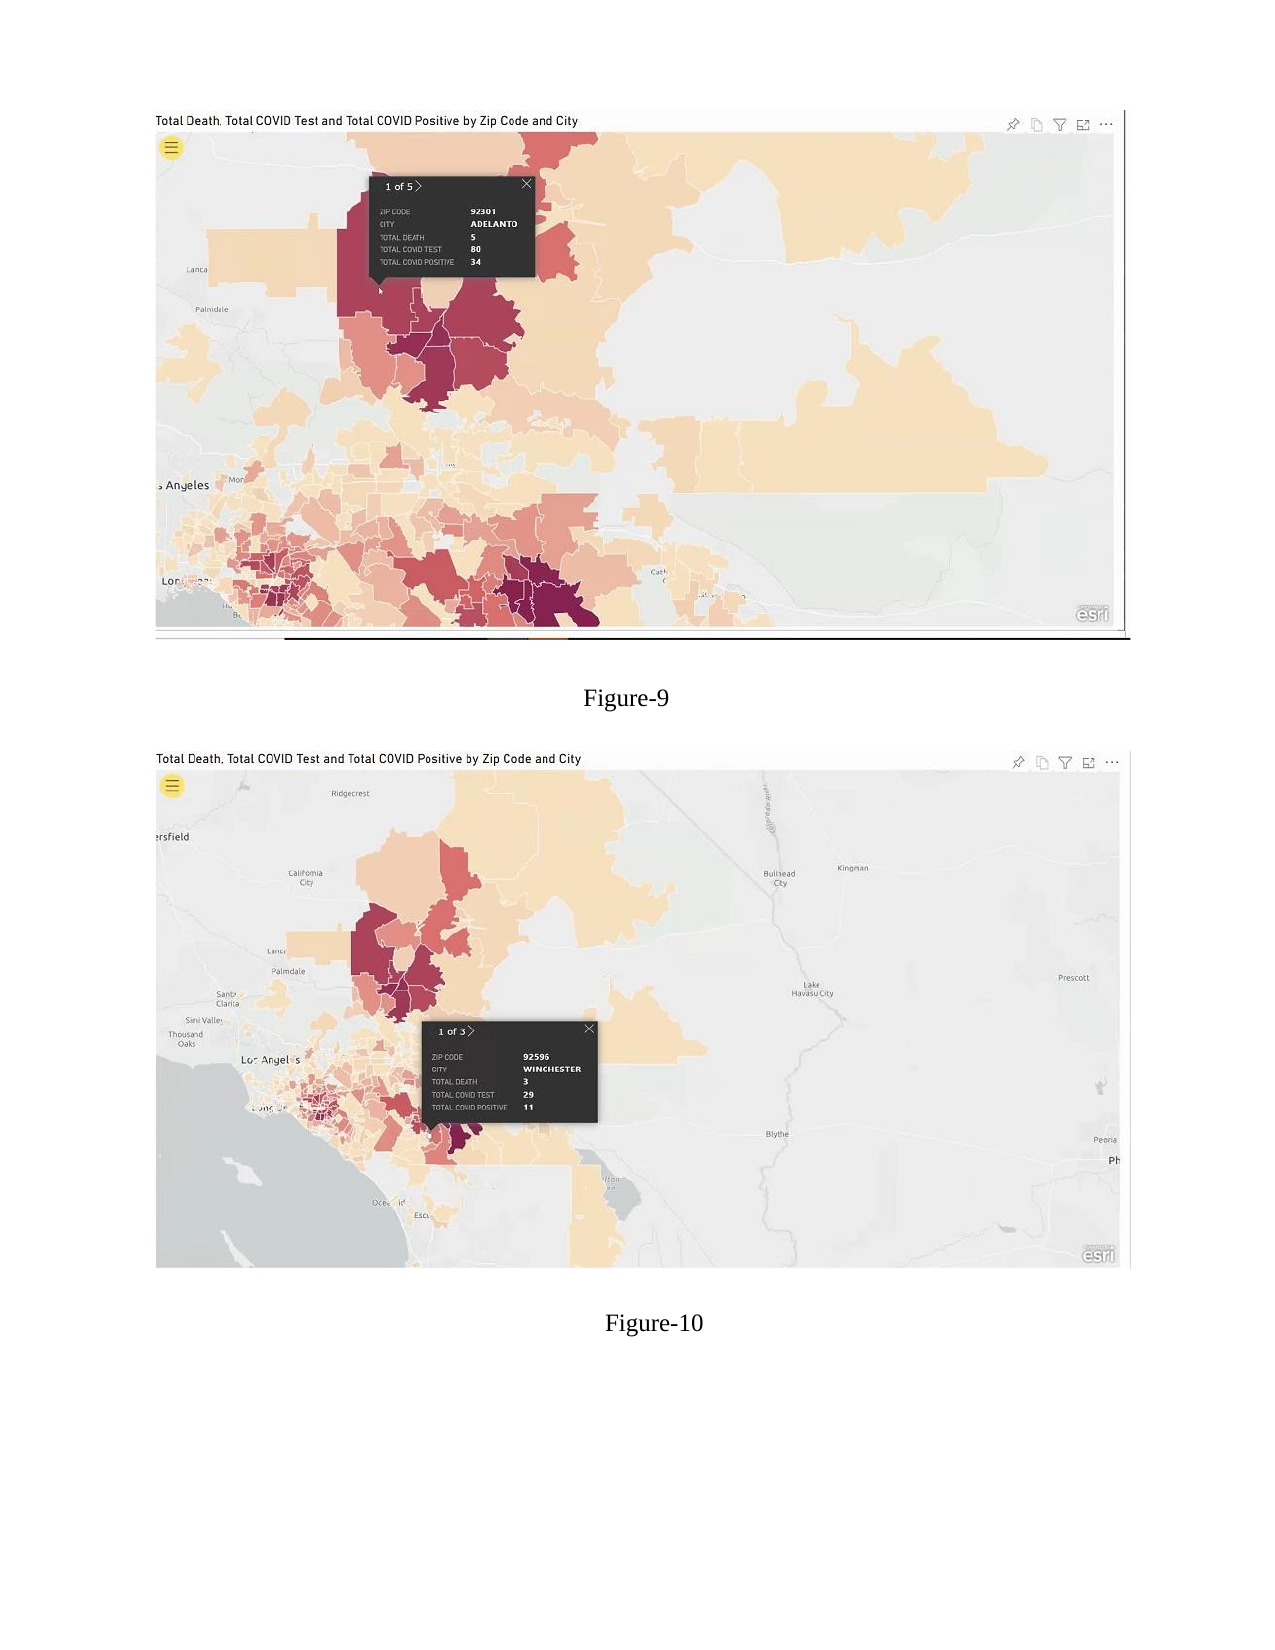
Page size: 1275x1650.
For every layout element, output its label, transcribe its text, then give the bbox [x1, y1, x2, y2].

picture [155, 751, 1131, 1269]
picture [155, 110, 1131, 640]
text Figure-9 [148, 683, 1126, 712]
text Figure-10 [148, 1308, 1126, 1337]
